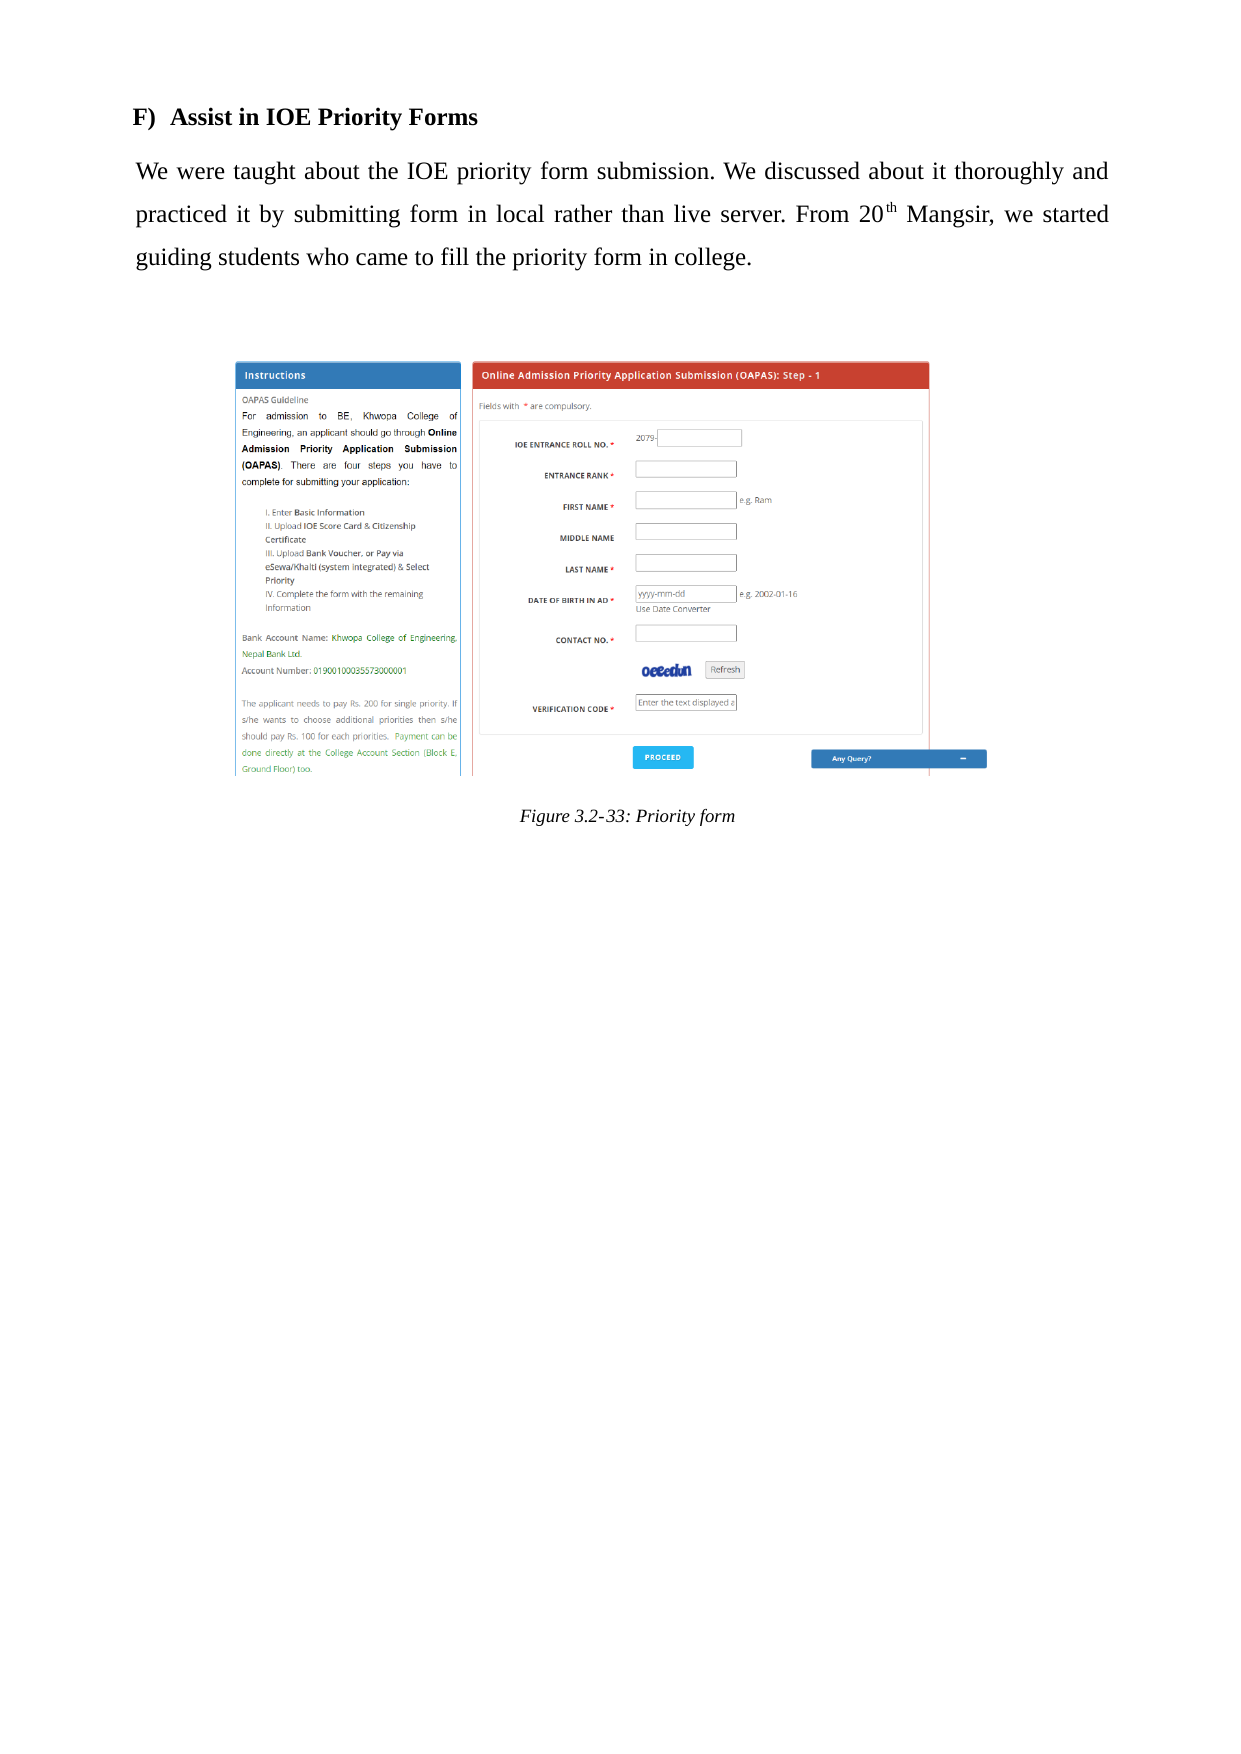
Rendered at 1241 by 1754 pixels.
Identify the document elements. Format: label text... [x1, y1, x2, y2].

text We were taught about the IOE priority form submission. We discussed about it thoroughly and practiced it by submitting form in local rather than live server. From 20th Mangsir, we started guiding students who came to fill the priority form in college. [135, 156, 1109, 271]
picture [215, 351, 995, 776]
list Assist in IOE Priority Forms [132, 102, 1115, 131]
